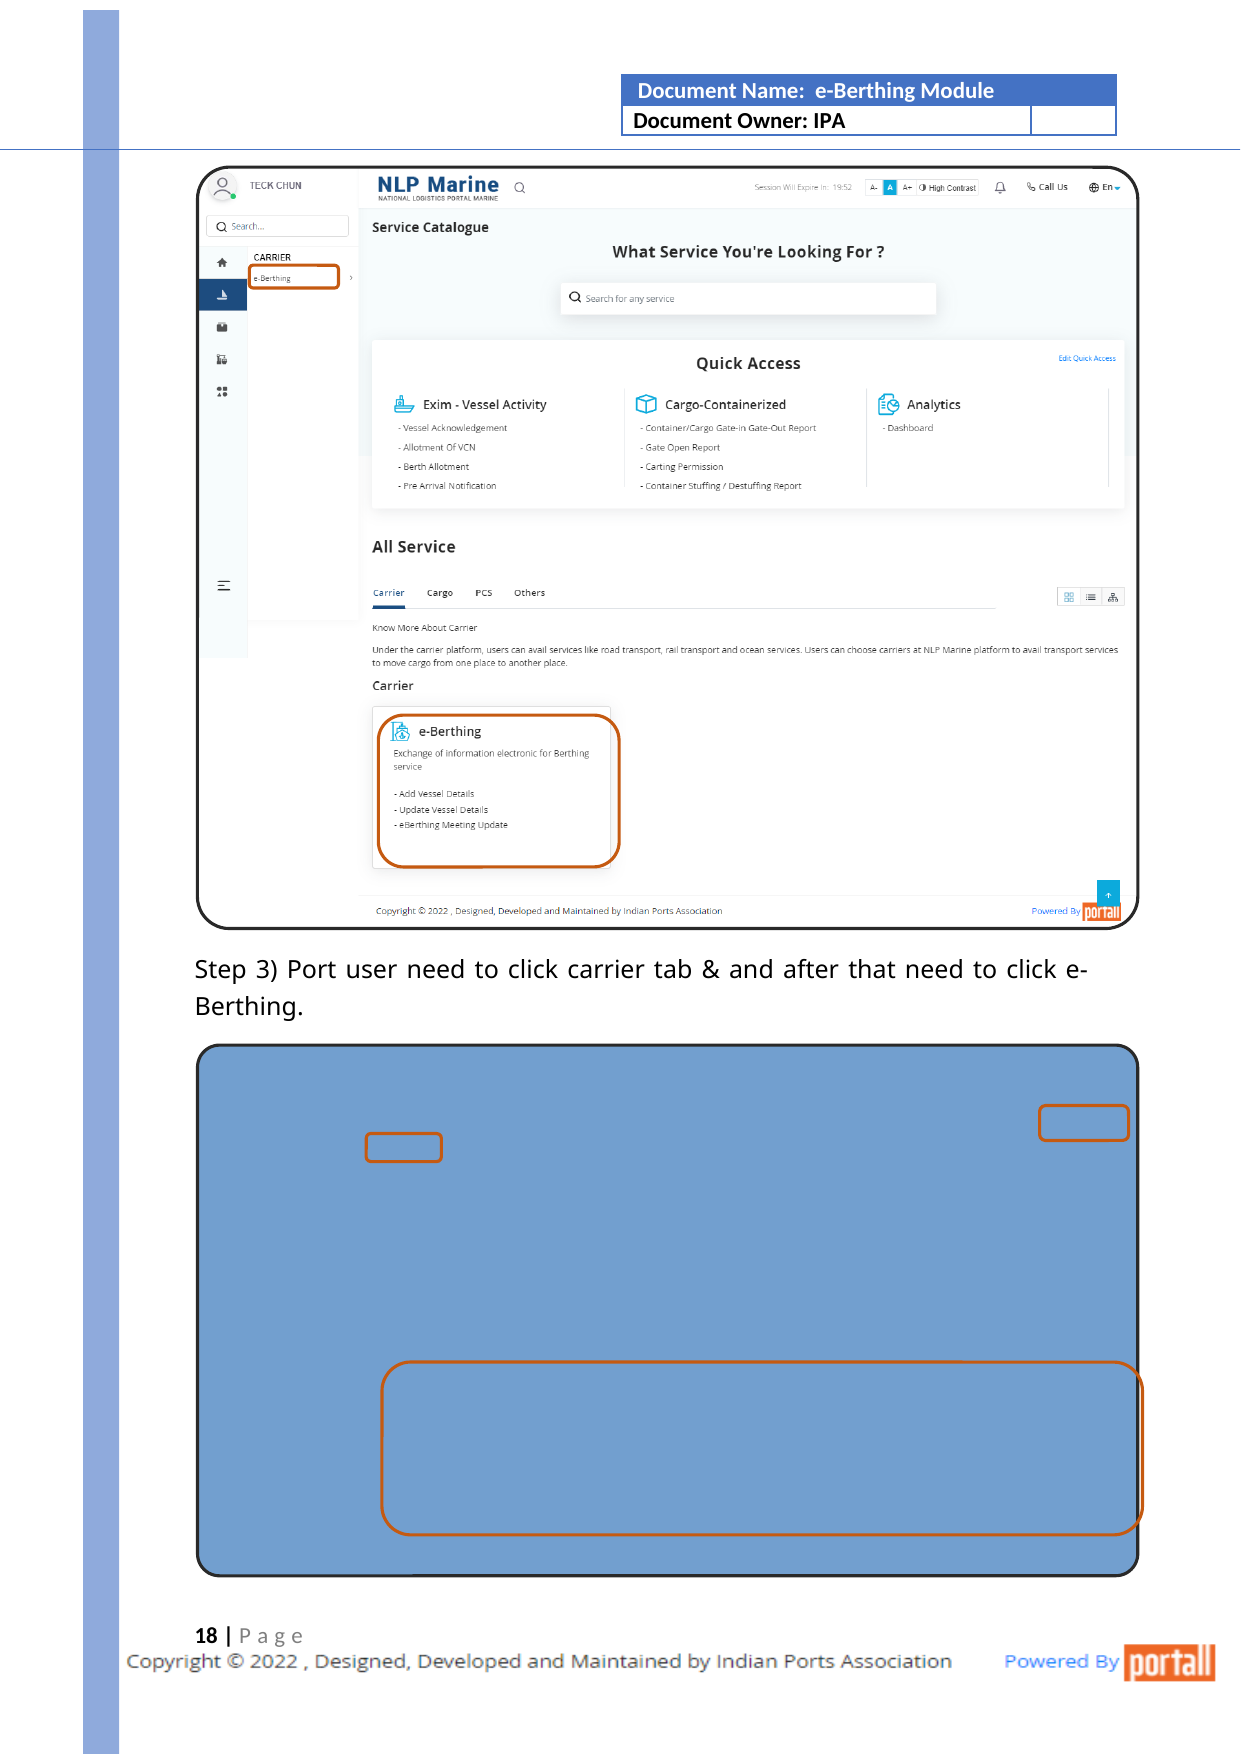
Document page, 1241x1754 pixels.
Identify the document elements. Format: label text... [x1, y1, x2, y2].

picture [121, 1649, 965, 1681]
picture [199, 169, 1136, 926]
picture [996, 1639, 1219, 1683]
text Step 3) Port user need to click carrier tab & and after that need to click e-Berthing. [194, 952, 1090, 1023]
